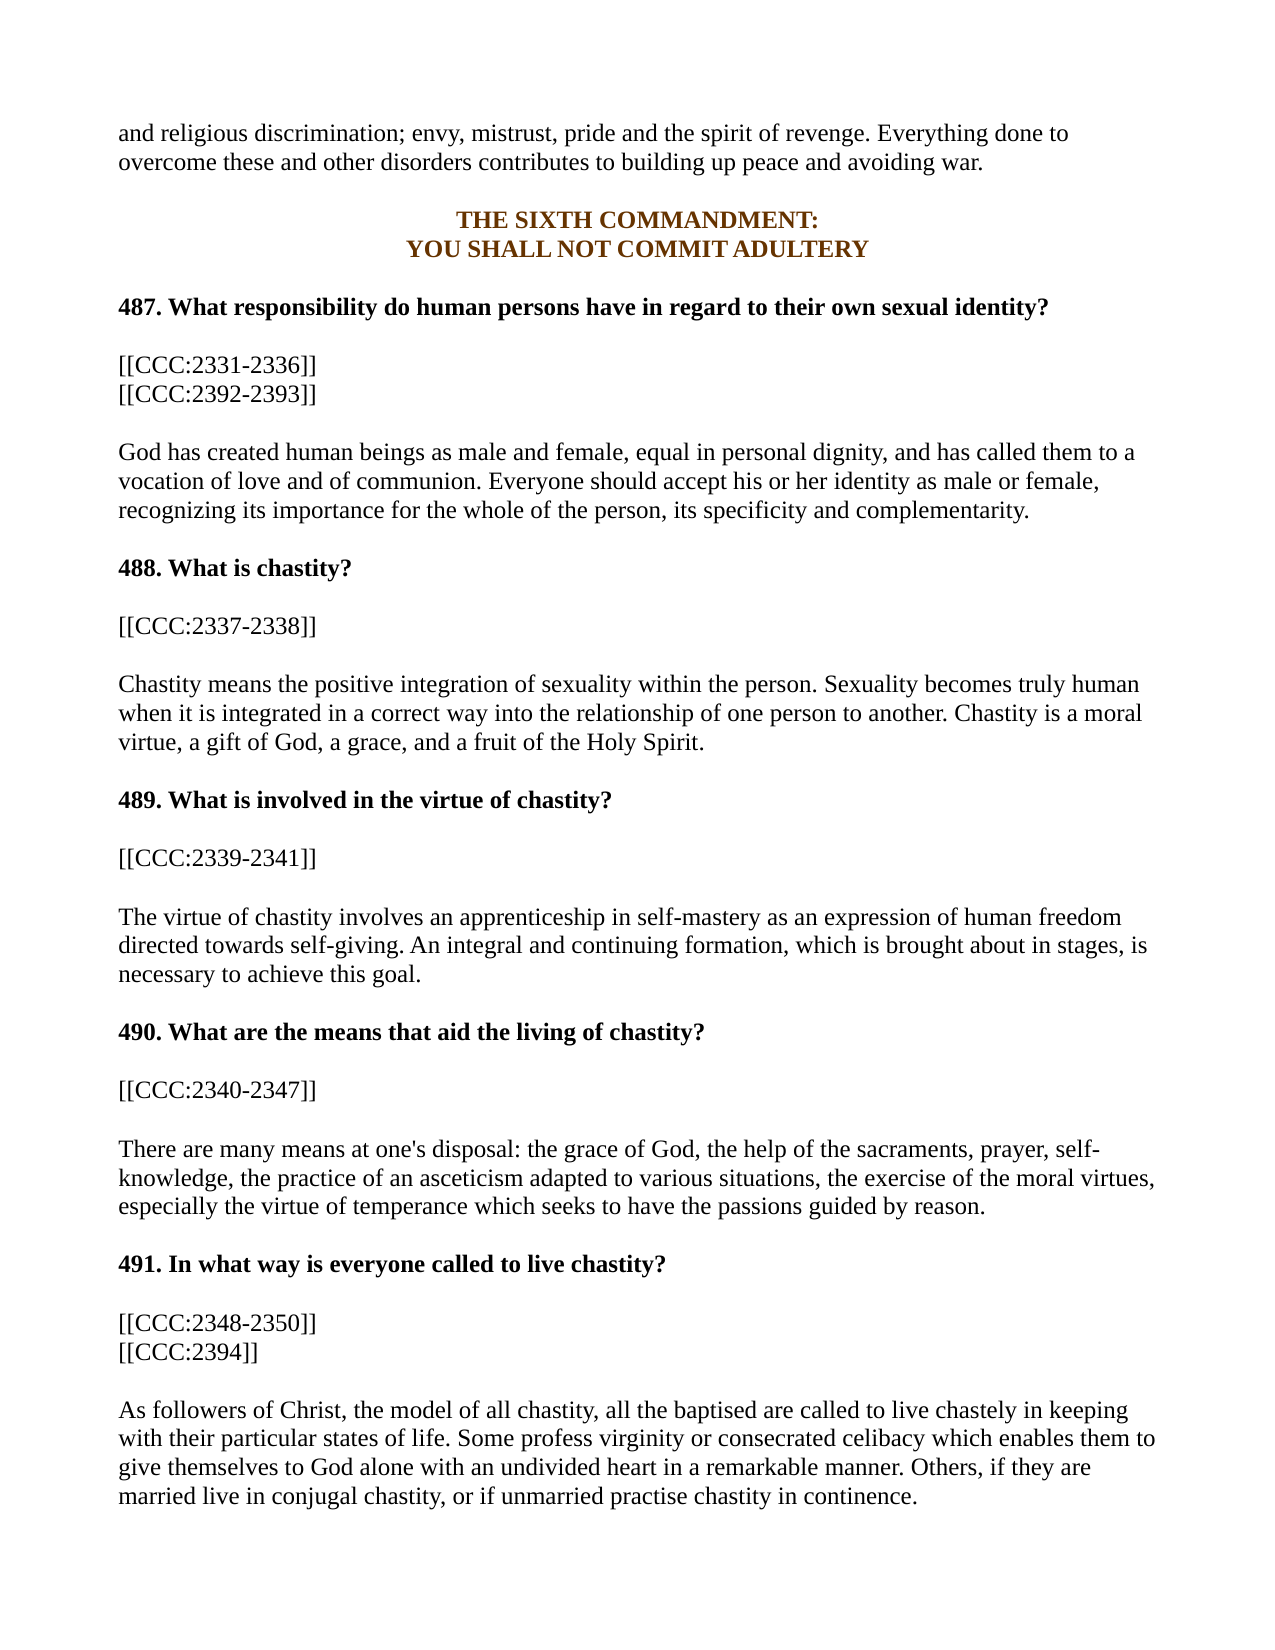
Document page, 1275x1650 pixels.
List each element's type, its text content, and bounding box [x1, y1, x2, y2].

text [[CCC:2337-2338]] [118, 611, 1157, 640]
text 489. What is involved in the virtue of chastity? [118, 785, 1157, 814]
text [118, 118, 1157, 176]
text There are many means at one's disposal: the grace of God, the help of the sacraments, prayer, self-knowledge, the practice of an asceticism adapted to various situations, the exercise of the moral virtues, especially the virtue of temperance which seeks to have the passions guided by reason. [118, 1134, 1157, 1220]
text 490. What are the means that aid the living of chastity? [118, 1017, 1157, 1046]
text THE SIXTH COMMANDMENT: YOU SHALL NOT COMMIT ADULTERY [118, 205, 1157, 263]
text [[CCC:2348-2350]] [[CCC:2394]] [118, 1308, 1157, 1365]
text The virtue of chastity involves an apprenticeship in self-mastery as an expression of human freedom directed towards self-giving. An integral and continuing formation, which is brought about in stages, is necessary to achieve this goal. [118, 902, 1157, 988]
text [[CCC:2331-2336]] [[CCC:2392-2393]] [118, 350, 1157, 408]
text 491. In what way is everyone called to live chastity? [118, 1249, 1157, 1278]
text [[CCC:2339-2341]] [118, 843, 1157, 872]
text As followers of Christ, the model of all chastity, all the baptised are called to live chastely in keeping with their particular states of life. Some profess virginity or consecrated celibacy which enables them to give themselves to God alone with an undivided heart in a remarkable manner. Others, if they are married live in conjugal chastity, or if unmarried practise chastity in continence. [118, 1395, 1157, 1510]
text God has created human beings as male and female, equal in personal dignity, and has called them to a vocation of love and of communion. Everyone should accept his or her identity as male or female, recognizing its importance for the whole of the person, its specificity and complementarity. [118, 437, 1157, 523]
text [[CCC:2340-2347]] [118, 1076, 1157, 1104]
text 488. What is chastity? [118, 553, 1157, 582]
text 487. What responsibility do human persons have in regard to their own sexual identity? [118, 292, 1157, 321]
text Chastity means the positive integration of sexuality within the person. Sexuality becomes truly human when it is integrated in a correct way into the relationship of one person to another. Chastity is a moral virtue, a gift of God, a grace, and a fruit of the Holy Spirit. [118, 669, 1157, 756]
